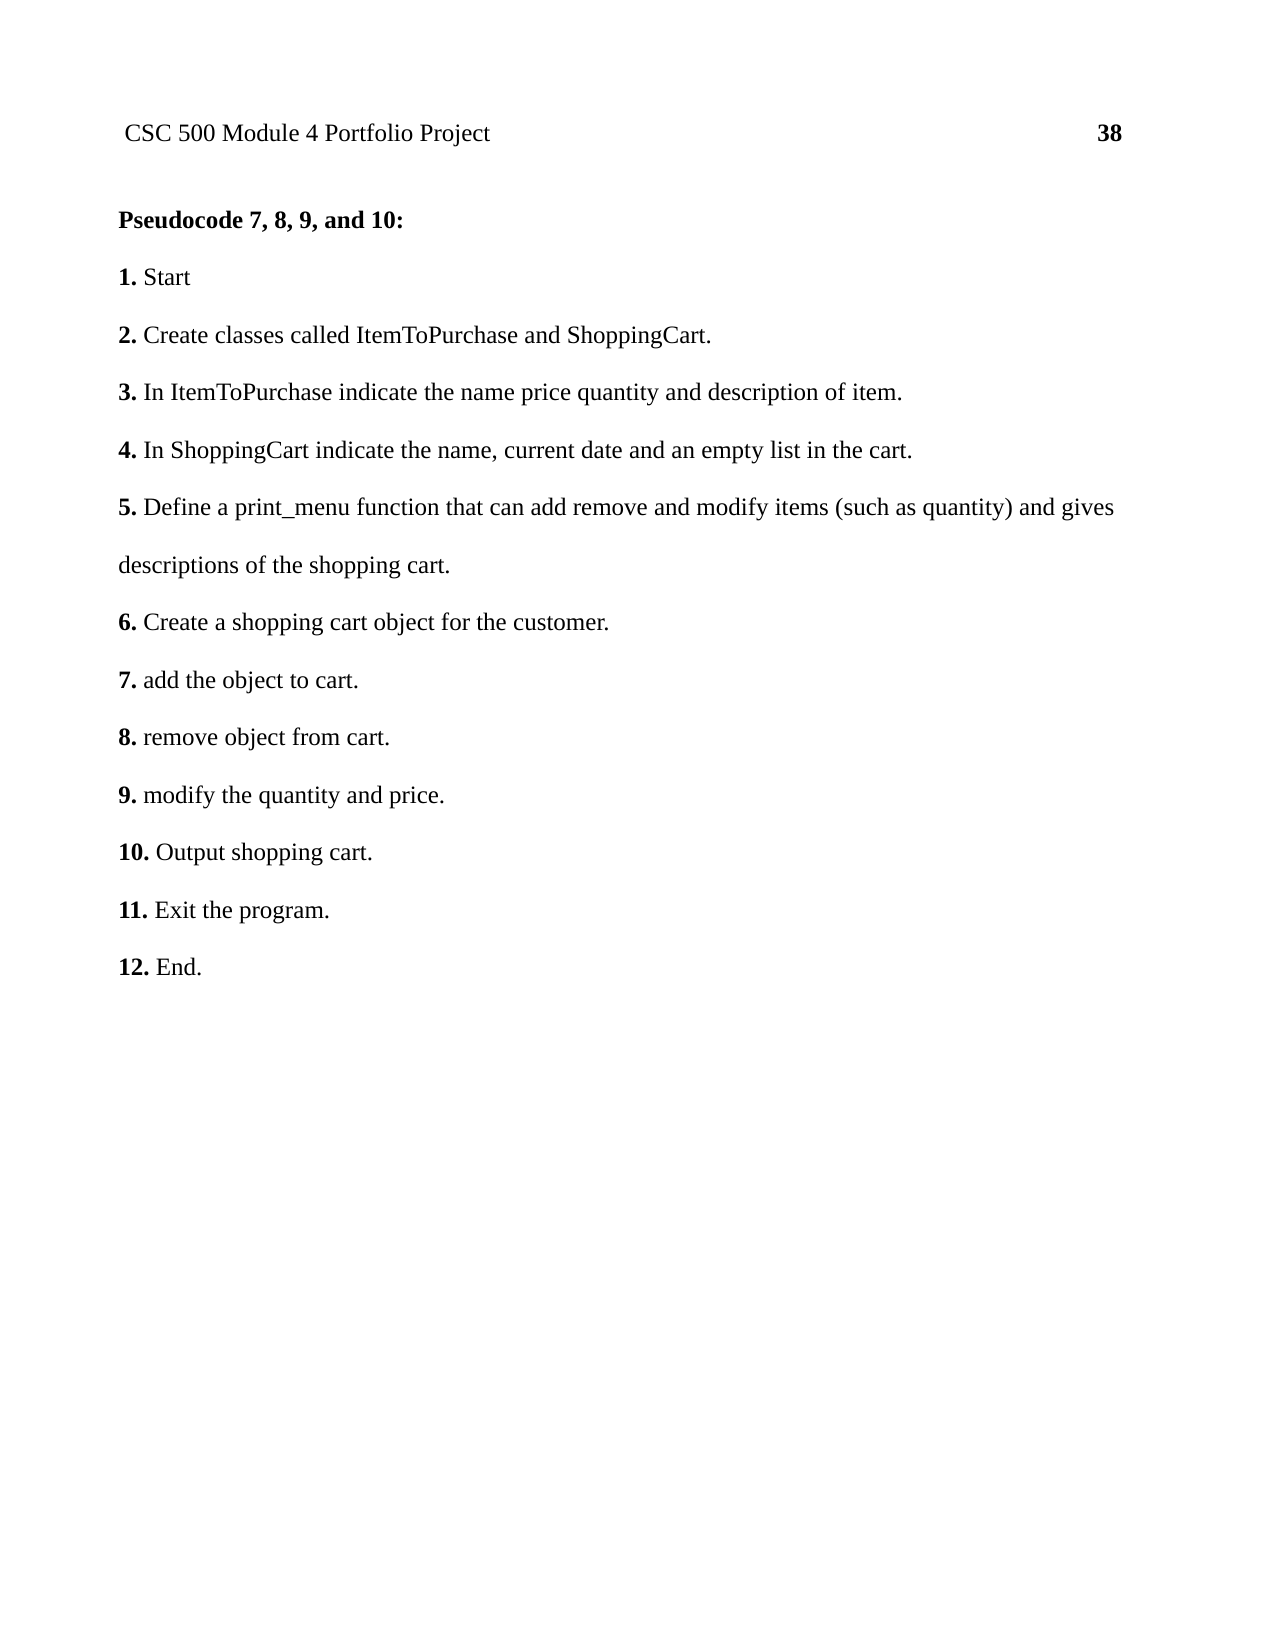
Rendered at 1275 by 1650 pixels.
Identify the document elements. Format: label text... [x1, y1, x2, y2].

text 1. Start [118, 262, 1157, 291]
text 10. Output shopping cart. [118, 837, 1157, 866]
text 5. Define a print_menu function that can add remove and modify items (such as quantity) and gives descriptions of the shopping cart. [118, 492, 1157, 579]
text 8. remove object from cart. [118, 722, 1157, 751]
text Pseudocode 7, 8, 9, and 10: [118, 205, 1157, 234]
text 2. Create classes called ItemToPurchase and ShoppingCart. [118, 320, 1157, 349]
text 12. End. [118, 952, 1157, 981]
text 11. Exit the program. [118, 895, 1157, 924]
text 7. add the object to cart. [118, 665, 1157, 694]
text 3. In ItemToPurchase indicate the name price quantity and description of item. [118, 377, 1157, 406]
text 4. In ShoppingCart indicate the name, current date and an empty list in the cart. [118, 435, 1157, 464]
text 6. Create a shopping cart object for the customer. [118, 607, 1157, 636]
text 9. modify the quantity and price. [118, 780, 1157, 809]
